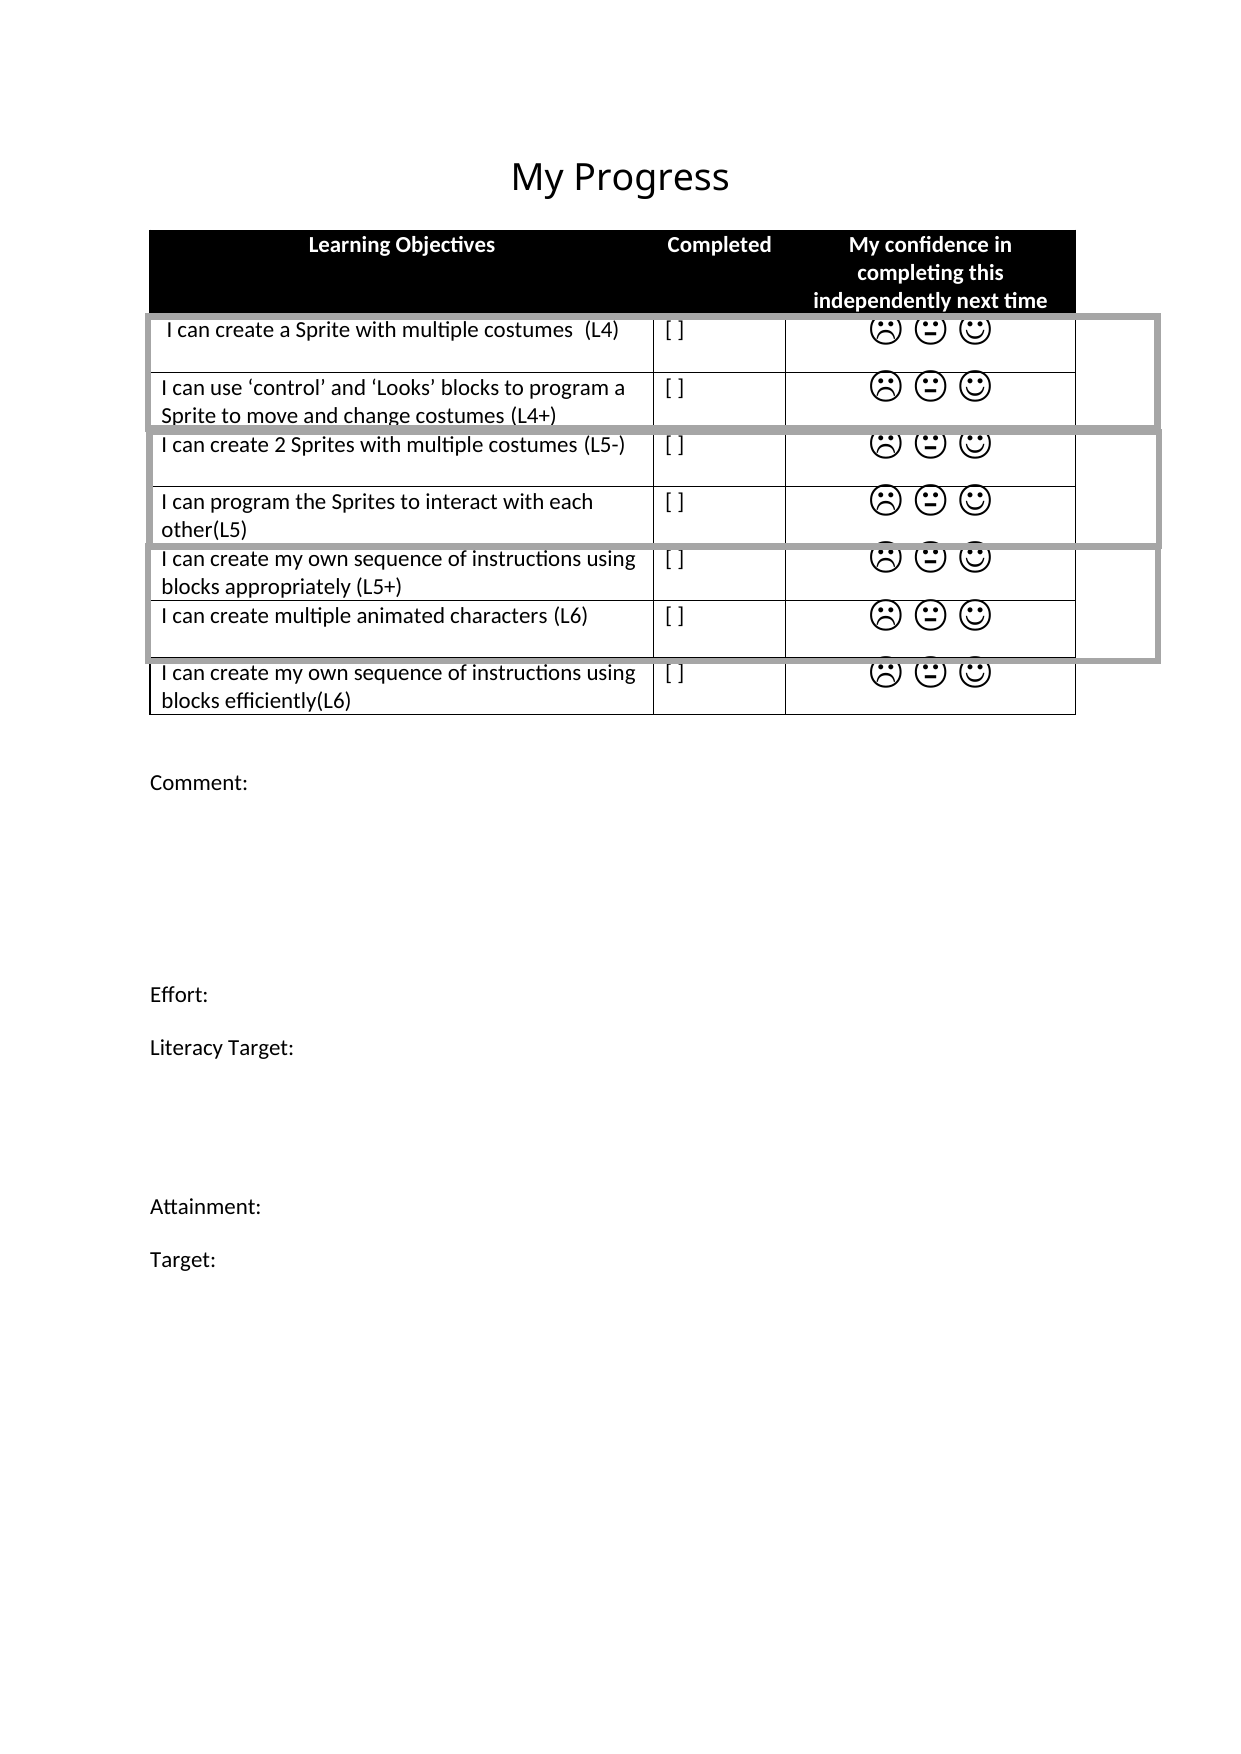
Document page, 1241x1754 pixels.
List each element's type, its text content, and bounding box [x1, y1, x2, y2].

table_cell [786, 487, 1075, 543]
table_cell [786, 550, 1075, 600]
table_header My confidence in completing this independently next time [786, 231, 1075, 313]
table_cell [ ] [654, 601, 785, 657]
table_cell [ ] [654, 664, 785, 714]
table_cell I can program the Sprites to interact with each other(L5) [153, 487, 653, 543]
table_header Completed [654, 231, 785, 313]
table_cell [ ] [654, 373, 785, 425]
text Comment: [150, 768, 1090, 796]
text Attainment: [150, 1192, 1090, 1220]
table_cell [786, 664, 1075, 714]
table_cell [ ] [654, 435, 785, 486]
table_cell [ ] [654, 320, 785, 372]
table_cell I can create my own sequence of instructions using blocks appropriately (L5+) [151, 550, 653, 600]
text My Progress [150, 150, 1090, 201]
text Effort: [150, 980, 1090, 1008]
table_cell I can create my own sequence of instructions using blocks efficiently(L6) [151, 664, 653, 714]
table_cell [786, 601, 1075, 657]
table_cell [786, 320, 1075, 372]
table_cell [786, 373, 1075, 425]
table_header Learning Objectives [151, 231, 653, 313]
table_cell I can create multiple animated characters (L6) [151, 601, 653, 657]
table_cell I can create a Sprite with multiple costumes (L4) [151, 320, 653, 372]
table_cell [786, 435, 1075, 486]
table_cell [ ] [654, 487, 785, 543]
text Literacy Target: [150, 1033, 1090, 1061]
table_cell [ ] [654, 550, 785, 600]
text Target: [150, 1245, 1090, 1273]
table_cell I can use ‘control’ and ‘Looks’ blocks to program a Sprite to move and change costumes (L4+) [151, 373, 653, 425]
table_cell I can create 2 Sprites with multiple costumes (L5-) [153, 435, 653, 486]
